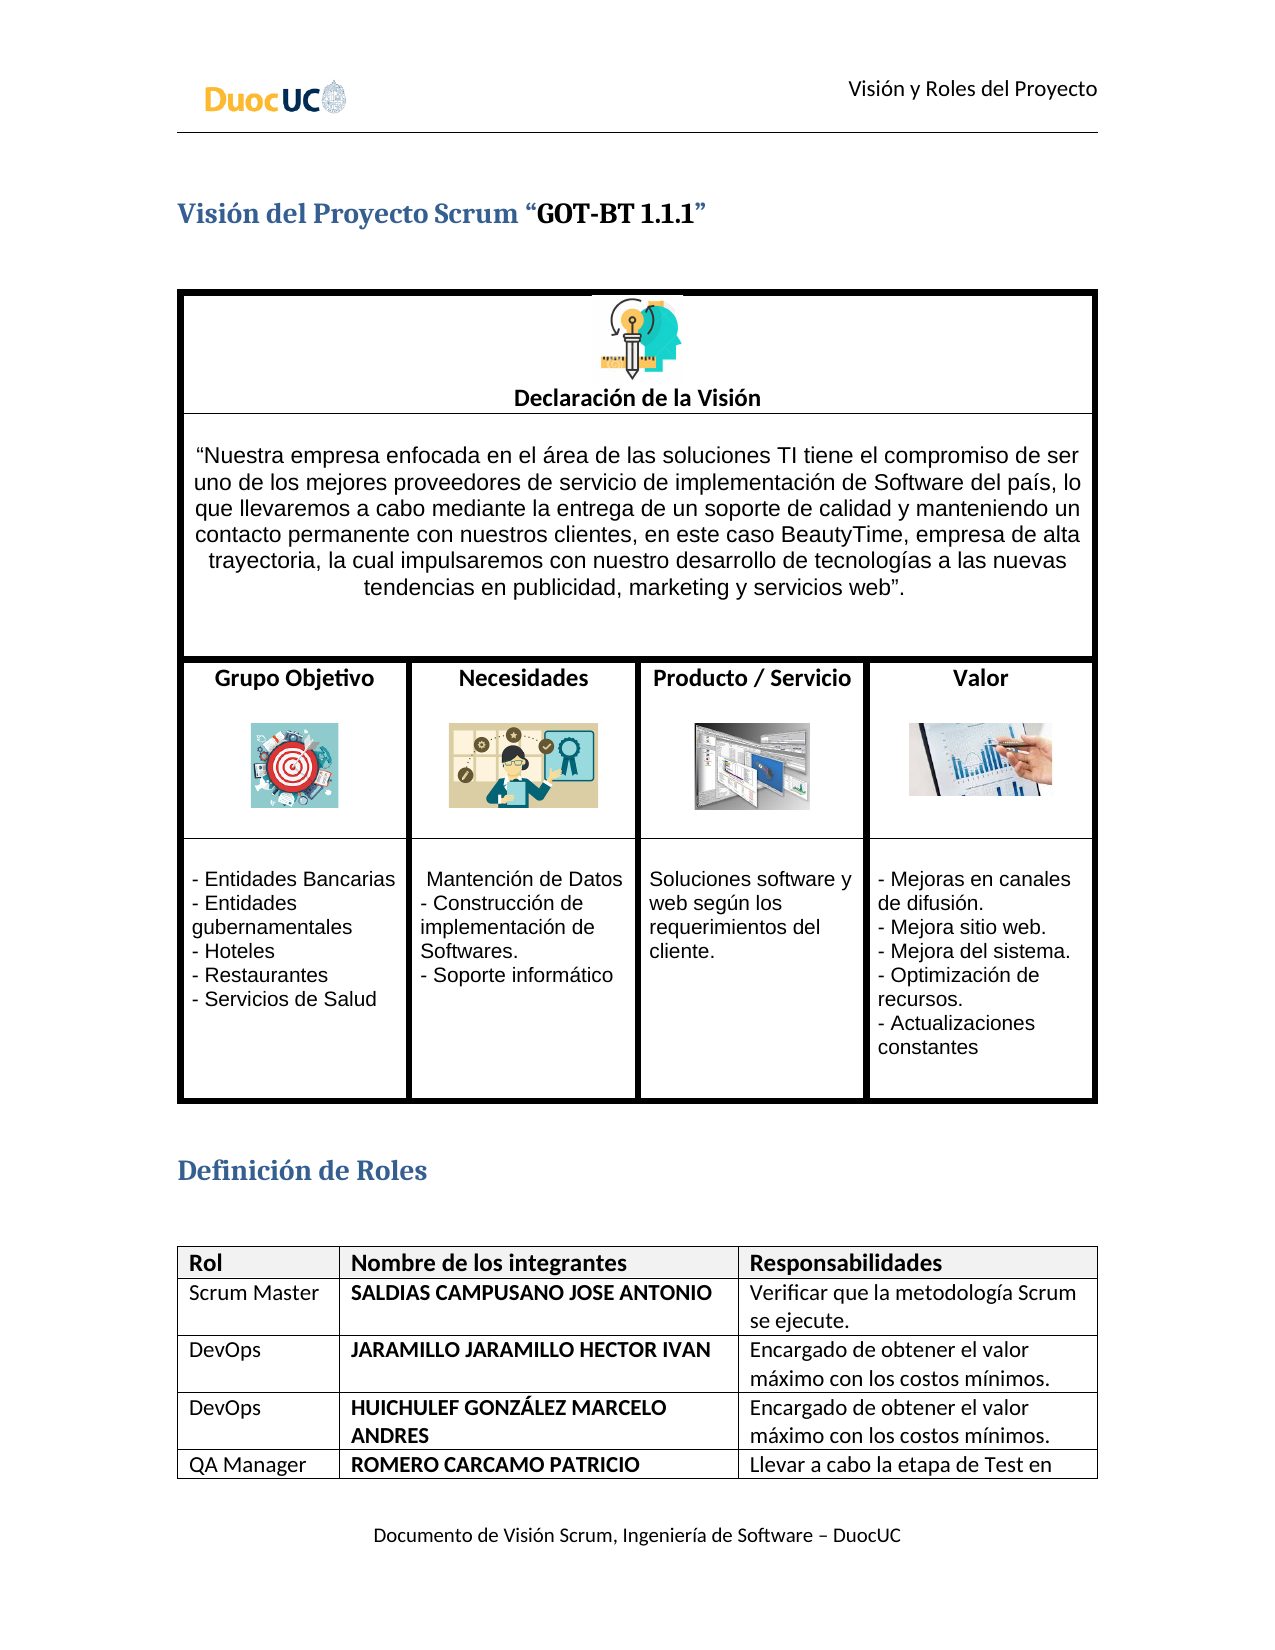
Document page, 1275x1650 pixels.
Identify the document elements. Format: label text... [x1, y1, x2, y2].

table_header Responsabilidades [739, 1247, 1097, 1277]
table_cell Encargado de obtener el valor máximo con los costos mínimos. [739, 1336, 1097, 1392]
table_cell HUICHULEF GONZÁLEZ MARCELO ANDRES [340, 1393, 738, 1449]
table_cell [739, 1450, 1097, 1478]
table_cell Verificar que la metodología Scrum se ejecute. [739, 1279, 1097, 1334]
table_cell JARAMILLO JARAMILLO HECTOR IVAN [340, 1336, 738, 1392]
table_cell Scrum Master [178, 1279, 339, 1334]
table_cell DevOps [178, 1393, 339, 1449]
table_cell Producto / Servicio [641, 663, 863, 838]
table_cell Soluciones software y web según los requerimientos del cliente. [641, 839, 863, 1098]
picture [591, 295, 684, 383]
table_cell Mantención de Datos - Construcción de implementación de Softwares. - Soporte informático [412, 839, 635, 1098]
subtitle Visión del Proyecto Scrum “GOT-BT 1.1.1” [177, 198, 1098, 231]
table_cell Valor [870, 663, 1092, 838]
picture [694, 723, 810, 810]
subtitle Definición de Roles [177, 1154, 1098, 1188]
table_cell Encargado de obtener el valor máximo con los costos mínimos. [739, 1393, 1097, 1449]
picture [909, 723, 1053, 796]
table_cell DevOps [178, 1336, 339, 1392]
picture [198, 76, 351, 116]
table_cell - Entidades Bancarias - Entidades gubernamentales - Hoteles - Restaurantes - Servicios de Salud [184, 839, 406, 1098]
table_cell Grupo Objetivo [184, 663, 406, 838]
table_cell QA Manager [178, 1450, 339, 1478]
table_header Rol [178, 1247, 339, 1277]
table_header Nombre de los integrantes [340, 1247, 738, 1277]
table_cell - Mejoras en canales de difusión. - Mejora sitio web. - Mejora del sistema. - Optimización de recursos. - Actualizaciones constantes [870, 839, 1092, 1098]
table_cell SALDIAS CAMPUSANO JOSE ANTONIO [340, 1279, 738, 1334]
table_header Declaración de la Visión [184, 296, 1092, 413]
table_cell Necesidades [412, 663, 635, 838]
picture [448, 723, 599, 808]
picture [250, 723, 339, 808]
table_cell “Nuestra empresa enfocada en el área de las soluciones TI tiene el compromiso de ser uno de los mejores proveedores de servicio de implementación de Software del país, lo que llevaremos a cabo mediante la entrega de un soporte de calidad y manteniendo un contacto permanente con nuestros clientes, en este caso BeautyTime, empresa de alta trayectoria, la cual impulsaremos con nuestro desarrollo de tecnologías a las nuevas tendencias en publicidad, marketing y servicios web”. [184, 414, 1092, 656]
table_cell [340, 1450, 738, 1478]
